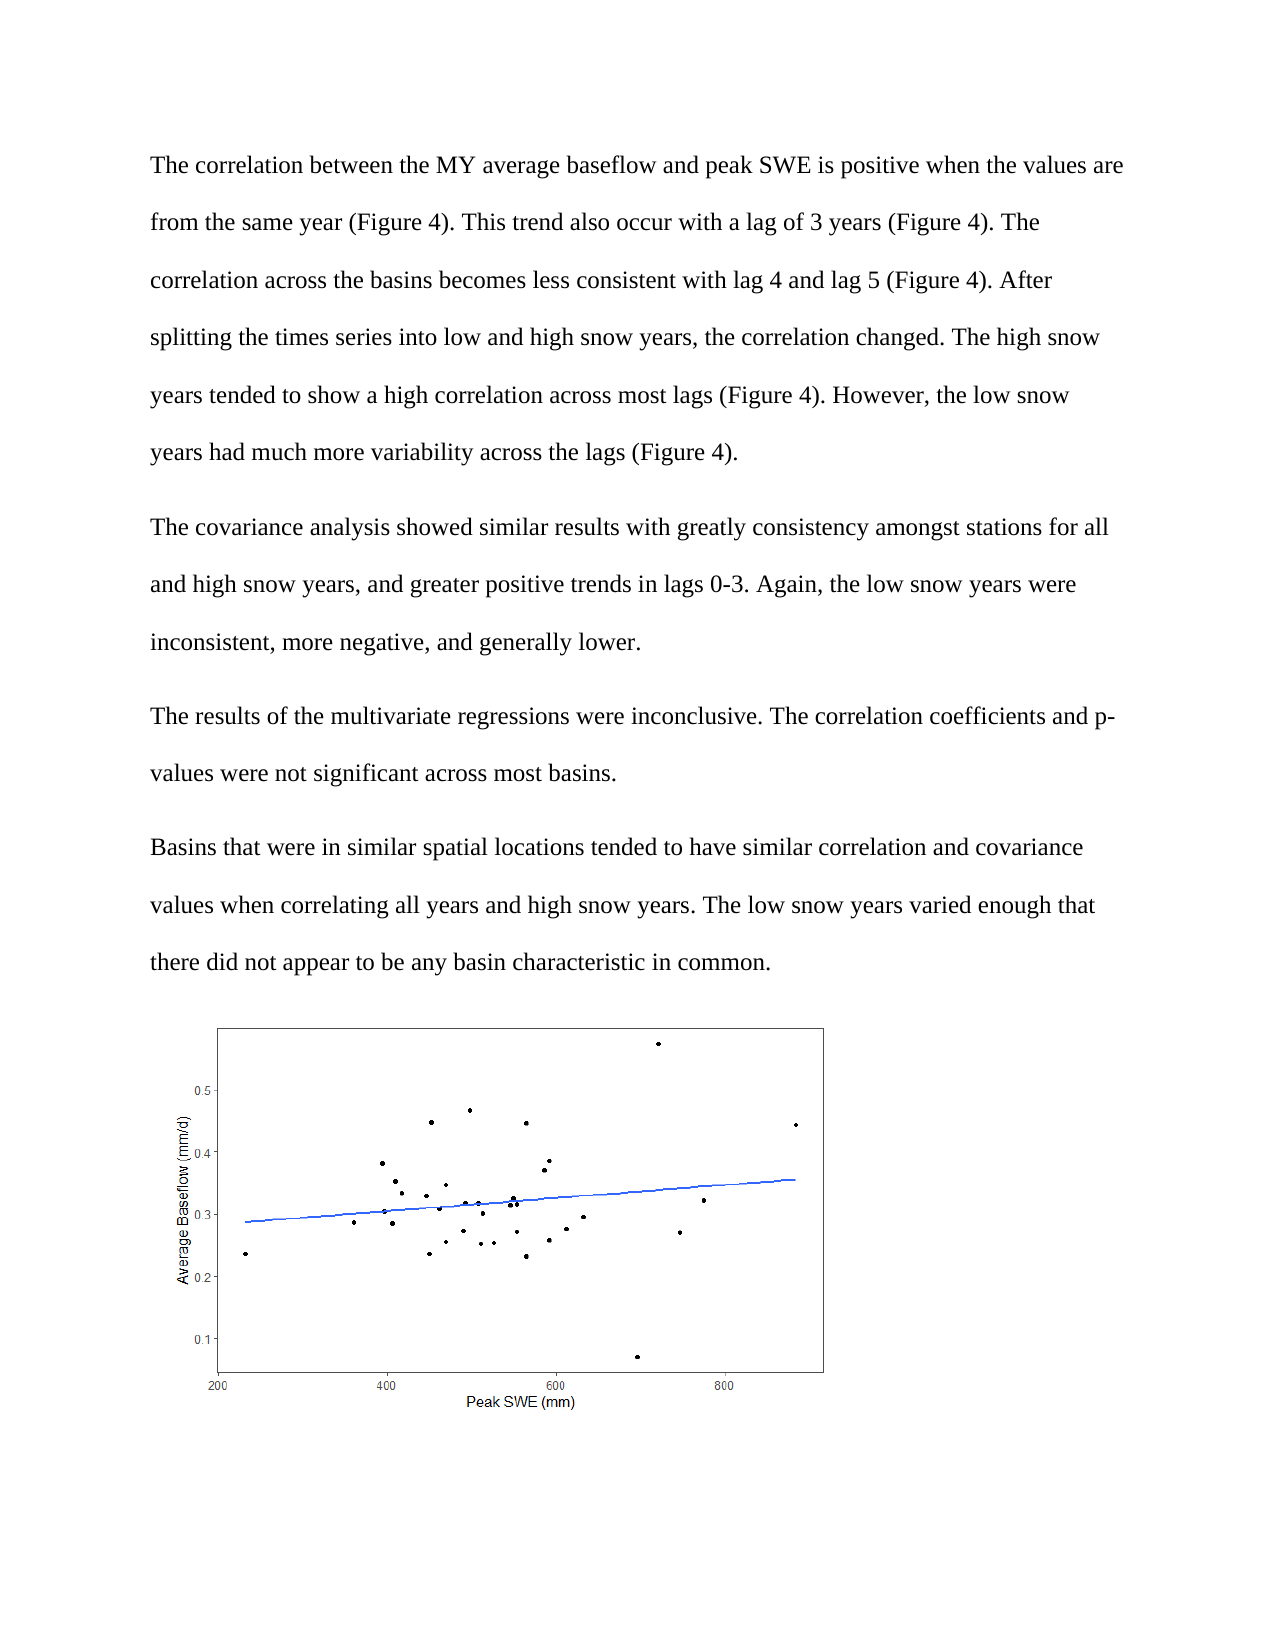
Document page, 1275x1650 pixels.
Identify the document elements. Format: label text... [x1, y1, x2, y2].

text The results of the multivariate regressions were inconclusive. The correlation coefficients and p-values were not significant across most basins. [150, 701, 1125, 787]
text The covariance analysis showed similar results with greatly consistency amongst stations for all and high snow years, and greater positive trends in lags 0-3. Again, the low snow years were inconsistent, more negative, and generally lower. [150, 512, 1125, 655]
text The correlation between the MY average baseflow and peak SWE is positive when the values are from the same year (Figure 4). This trend also occur with a lag of 3 years (Figure 4). The correlation across the basins becomes less consistent with lag 4 and lag 5 (Figure 4). After splitting the times series into low and high snow years, the correlation changed. The high snow years tended to show a high correlation across most lags (Figure 4). However, the low snow years had much more variability across the lags (Figure 4). [150, 150, 1125, 466]
text Basins that were in similar spatial locations tended to have similar correlation and covariance values when correlating all years and high snow years. The low snow years varied enough that there did not appear to be any basin characteristic in common. [150, 832, 1125, 976]
